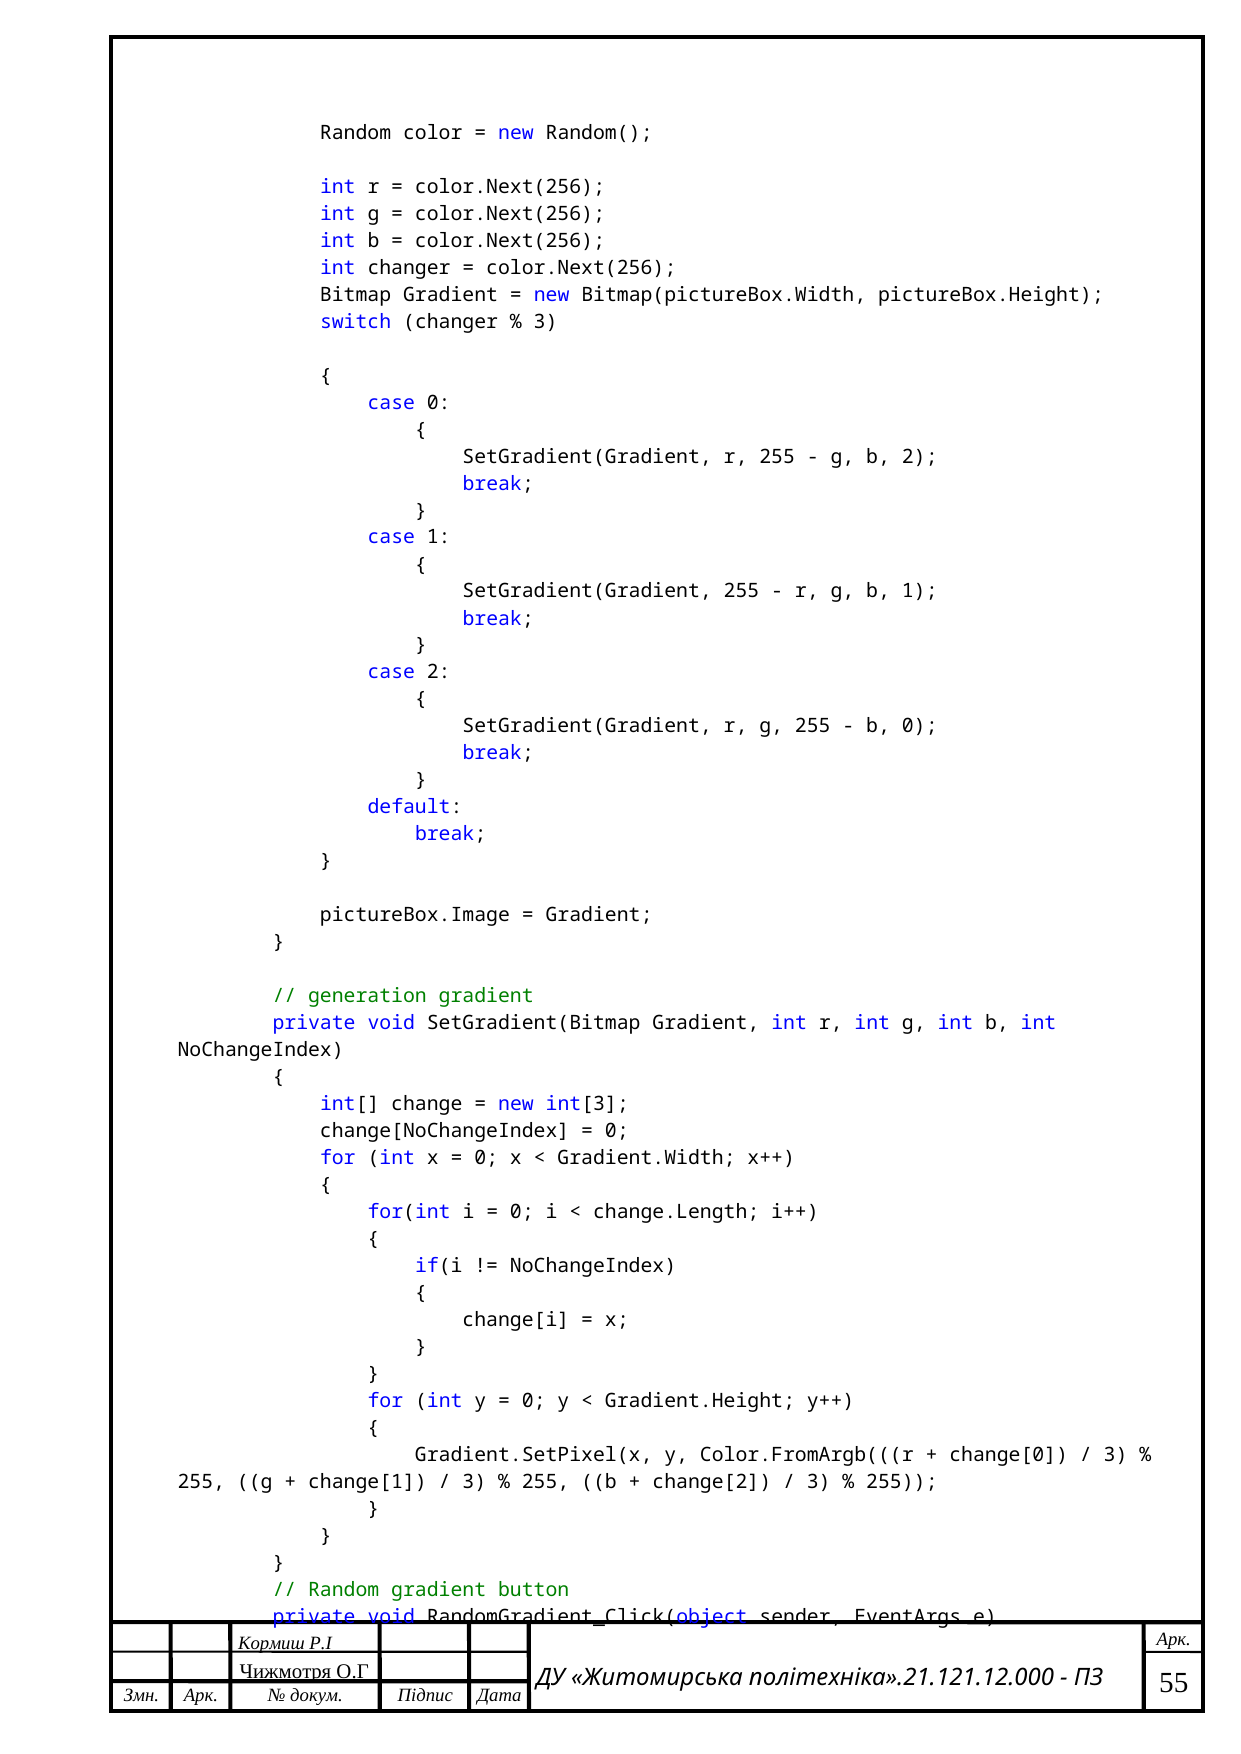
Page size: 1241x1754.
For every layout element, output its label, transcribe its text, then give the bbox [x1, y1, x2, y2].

text if(i != NoChangeIndex) [177, 1251, 1152, 1278]
text break; [177, 819, 1152, 847]
text Bitmap Gradient = new Bitmap(pictureBox.Width, pictureBox.Height); [177, 280, 1152, 307]
text { [177, 415, 1152, 442]
text } [177, 1494, 1152, 1521]
text } [177, 1548, 1152, 1575]
text } [177, 1521, 1152, 1548]
text change[i] = x; [177, 1305, 1152, 1332]
text { [177, 1278, 1152, 1305]
text for(int i = 0; i < change.Length; i++) [177, 1197, 1152, 1224]
text switch (changer % 3) [177, 307, 1152, 334]
text break; [177, 739, 1152, 766]
text { [177, 1062, 1152, 1089]
text case 0: [177, 388, 1152, 415]
text SetGradient(Gradient, r, g, 255 - b, 0); [177, 712, 1152, 739]
text int[] change = new int[3]; [177, 1089, 1152, 1116]
text int changer = color.Next(256); [177, 253, 1152, 280]
text private void SetGradient(Bitmap Gradient, int r, int g, int b, int NoChangeIndex) [177, 1008, 1152, 1062]
text int r = color.Next(256); [177, 172, 1152, 199]
text case 2: [177, 658, 1152, 685]
text { [177, 1170, 1152, 1197]
text private void RandomGradient_Click(object sender, EventArgs e) [177, 1602, 1152, 1629]
text pictureBox.Image = Gradient; [177, 901, 1152, 927]
text change[NoChangeIndex] = 0; [177, 1116, 1152, 1143]
text break; [177, 604, 1152, 631]
text int g = color.Next(256); [177, 199, 1152, 226]
text } [177, 1332, 1152, 1359]
text for (int y = 0; y < Gradient.Height; y++) [177, 1386, 1152, 1413]
text { [177, 550, 1152, 577]
text // generation gradient [177, 981, 1152, 1008]
text default: [177, 793, 1152, 819]
text } [177, 766, 1152, 793]
text // Random gradient button [177, 1575, 1152, 1602]
text Random color = new Random(); [177, 118, 1152, 145]
text { [177, 685, 1152, 712]
text } [177, 1359, 1152, 1386]
text Gradient.SetPixel(x, y, Color.FromArgb(((r + change[0]) / 3) % 255, ((g + change[1]) / 3) % 255, ((b + change[2]) / 3) % 255)); [177, 1440, 1152, 1494]
text } [177, 496, 1152, 523]
text break; [177, 469, 1152, 496]
text { [177, 361, 1152, 388]
text { [177, 1413, 1152, 1440]
text } [177, 631, 1152, 658]
text SetGradient(Gradient, 255 - r, g, b, 1); [177, 577, 1152, 604]
text SetGradient(Gradient, r, 255 - g, b, 2); [177, 442, 1152, 469]
text for (int x = 0; x < Gradient.Width; x++) [177, 1143, 1152, 1170]
text { [177, 1224, 1152, 1251]
text case 1: [177, 523, 1152, 550]
text int b = color.Next(256); [177, 226, 1152, 253]
text } [177, 927, 1152, 954]
text } [177, 847, 1152, 873]
